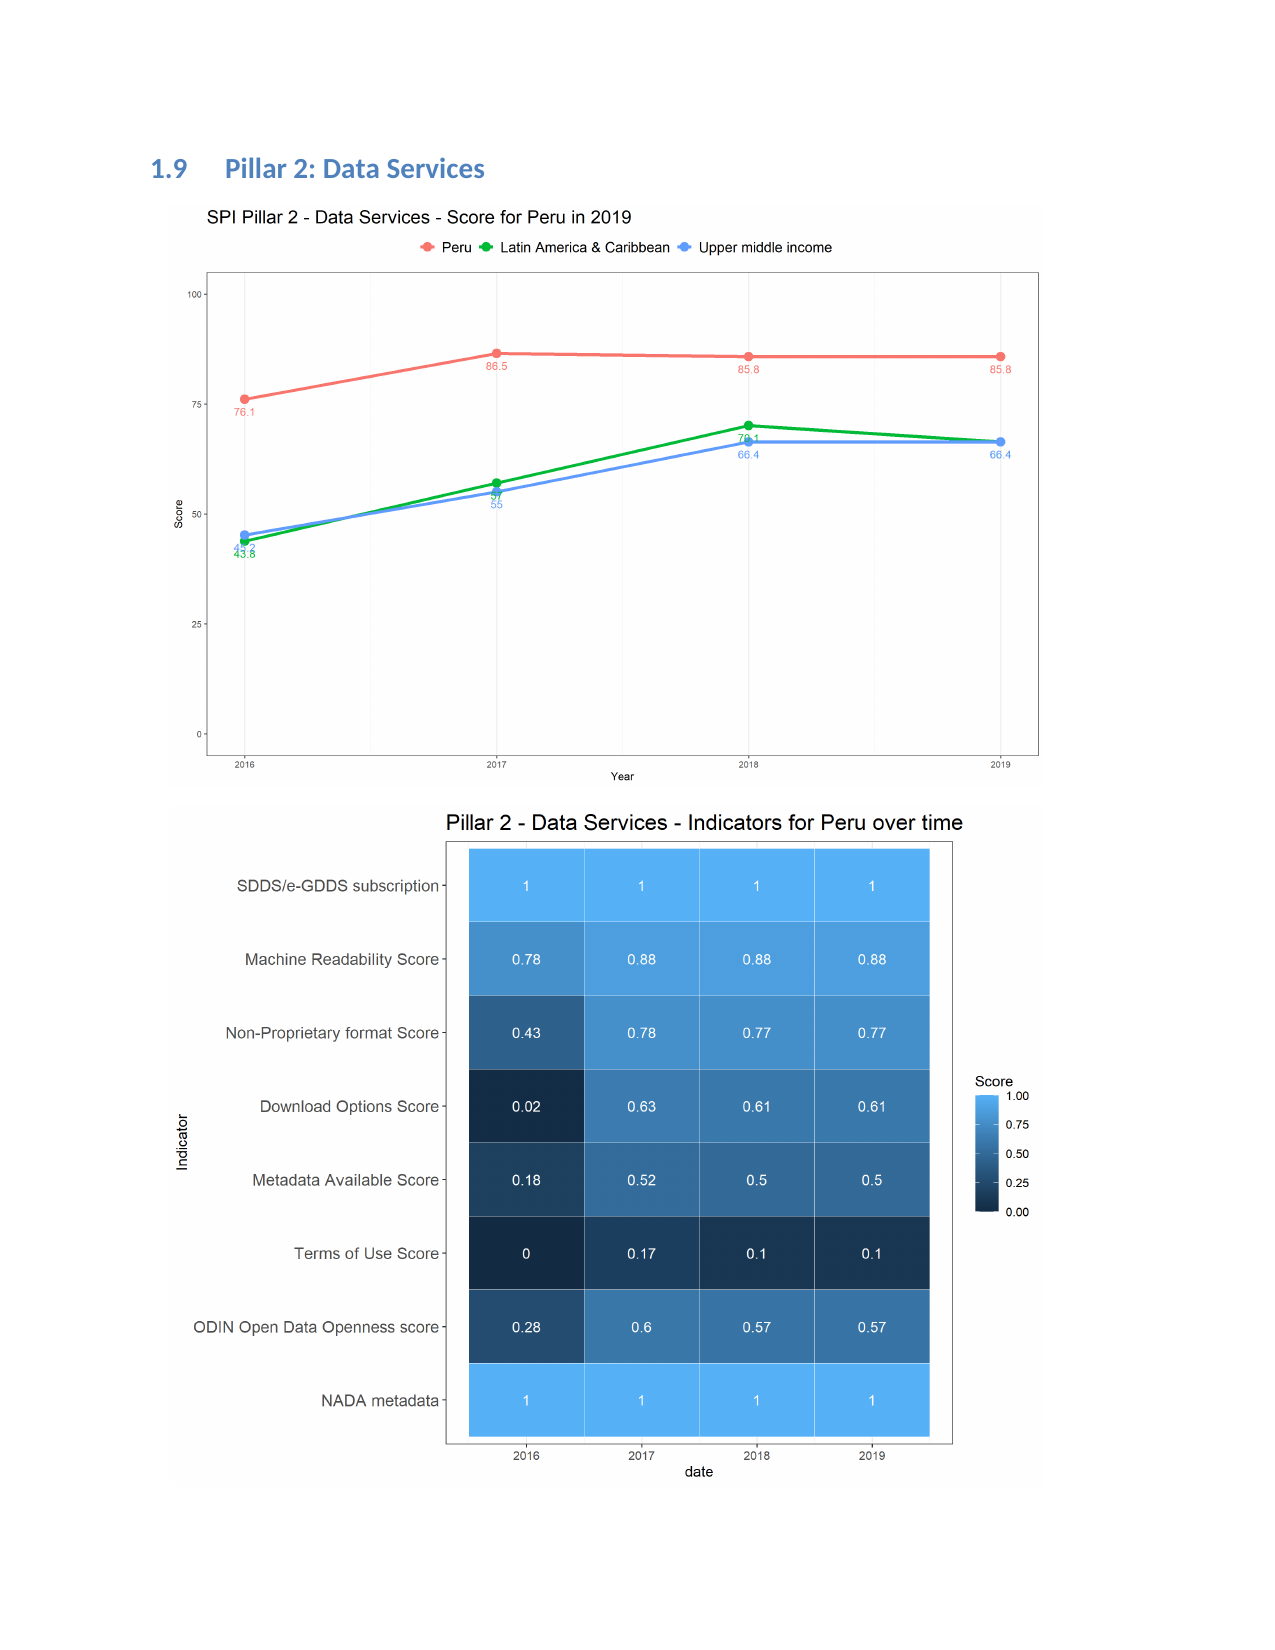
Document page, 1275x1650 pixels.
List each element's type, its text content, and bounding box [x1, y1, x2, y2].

subtitle 1.9 Pillar 2: Data Services [150, 150, 1125, 186]
picture [168, 204, 1044, 788]
picture [168, 806, 1044, 1487]
